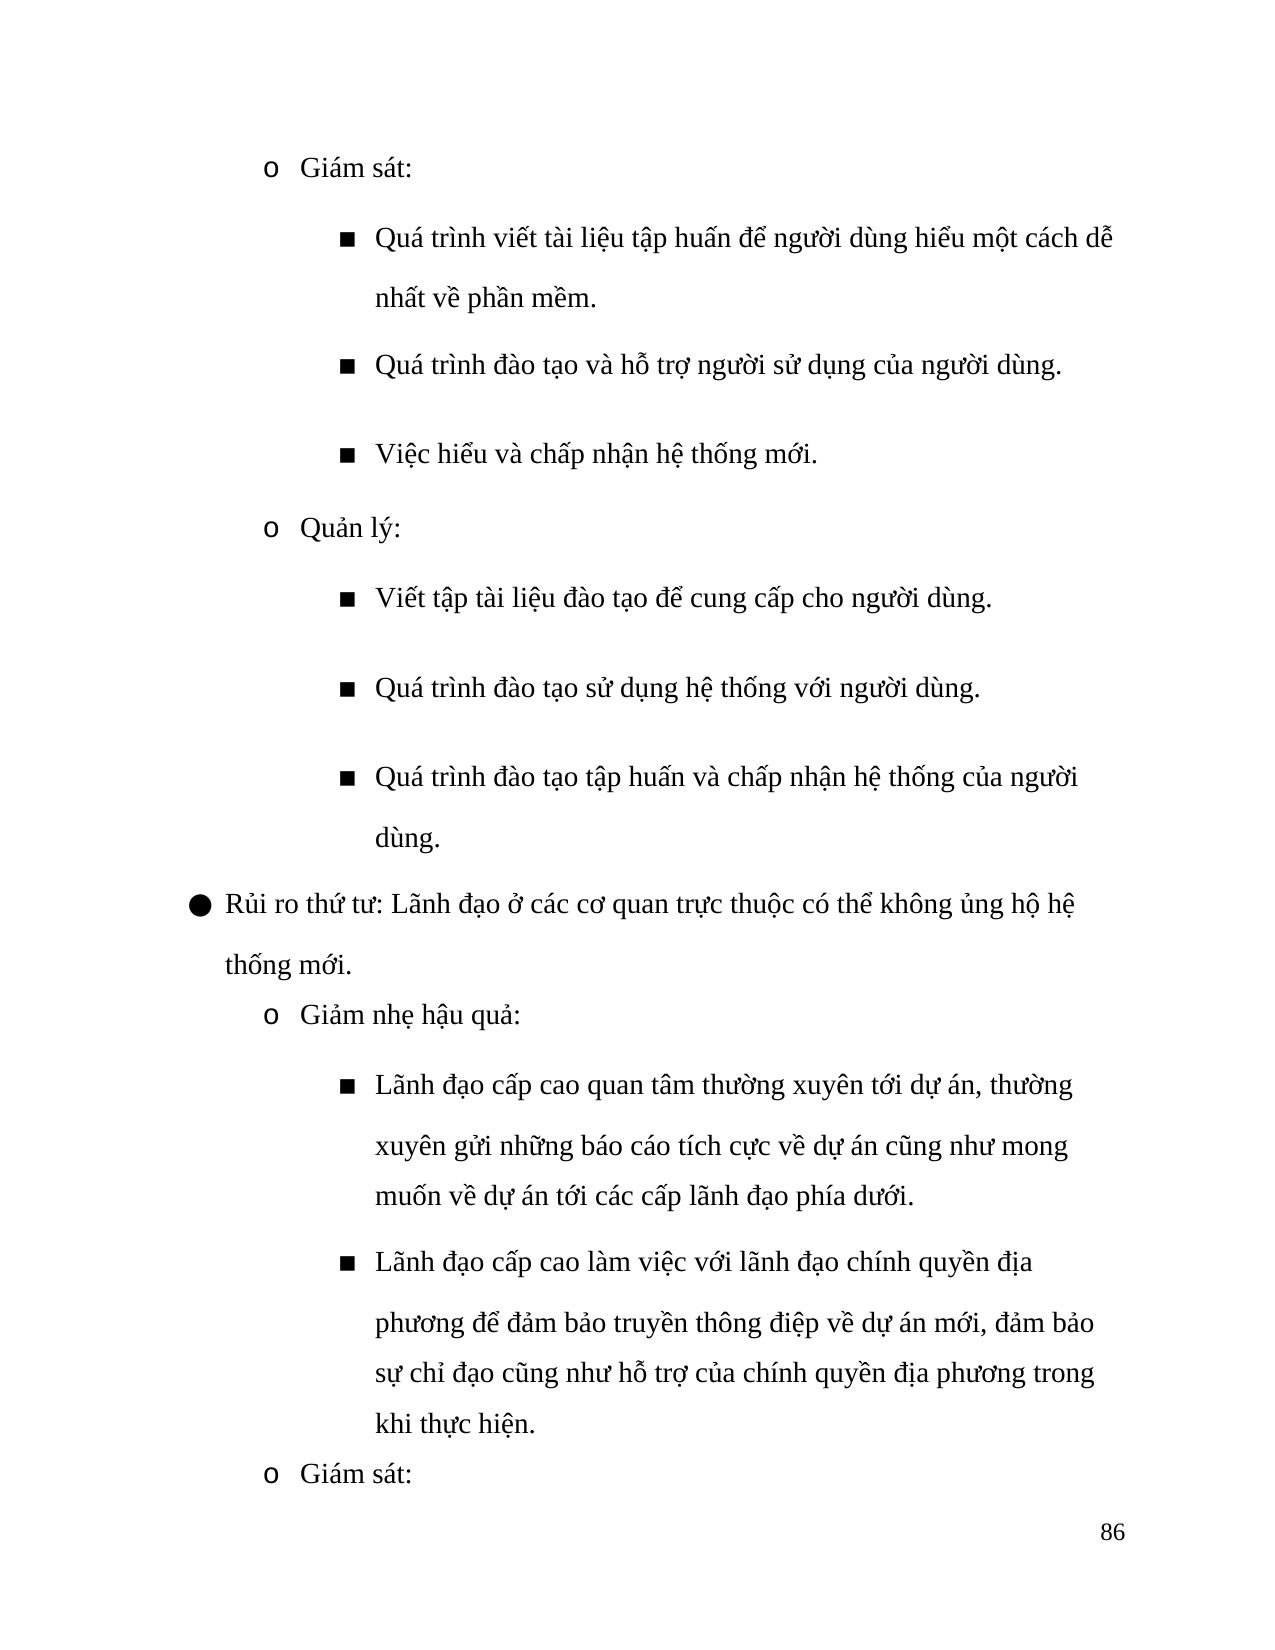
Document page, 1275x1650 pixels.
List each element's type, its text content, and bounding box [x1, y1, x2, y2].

list Quá trình viết tài liệu tập huấn để người dùng hiểu một cách dễ nhất về phần mềm. [337, 204, 1125, 314]
list Giám sát: [262, 150, 1125, 186]
list Việc hiểu và chấp nhận hệ thống mới. [337, 421, 1125, 480]
list Lãnh đạo cấp cao làm việc với lãnh đạo chính quyền địa phương để đảm bảo truyền thông điệp về dự án mới, đảm bảo sự chỉ đạo cũng như hỗ trợ của chính quyền địa phương trong khi thực hiện. [337, 1229, 1125, 1439]
list Viết tập tài liệu đào tạo để cung cấp cho người dùng. [337, 564, 1125, 624]
list Giám sát: [262, 1456, 1125, 1492]
list Quản lý: [262, 510, 1125, 546]
list Rủi ro thứ tư: Lãnh đạo ở các cơ quan trực thuộc có thể không ủng hộ hệ thống mới. [187, 871, 1125, 981]
list Quá trình đào tạo sử dụng hệ thống với người dùng. [337, 654, 1125, 714]
list Quá trình đào tạo và hỗ trợ người sử dụng của người dùng. [337, 331, 1125, 391]
list Lãnh đạo cấp cao quan tâm thường xuyên tới dự án, thường xuyên gửi những báo cáo tích cực về dự án cũng như mong muốn về dự án tới các cấp lãnh đạo phía dưới. [337, 1052, 1125, 1212]
list Quá trình đào tạo tập huấn và chấp nhận hệ thống của người dùng. [337, 744, 1125, 854]
list Giảm nhẹ hậu quả: [262, 997, 1125, 1033]
